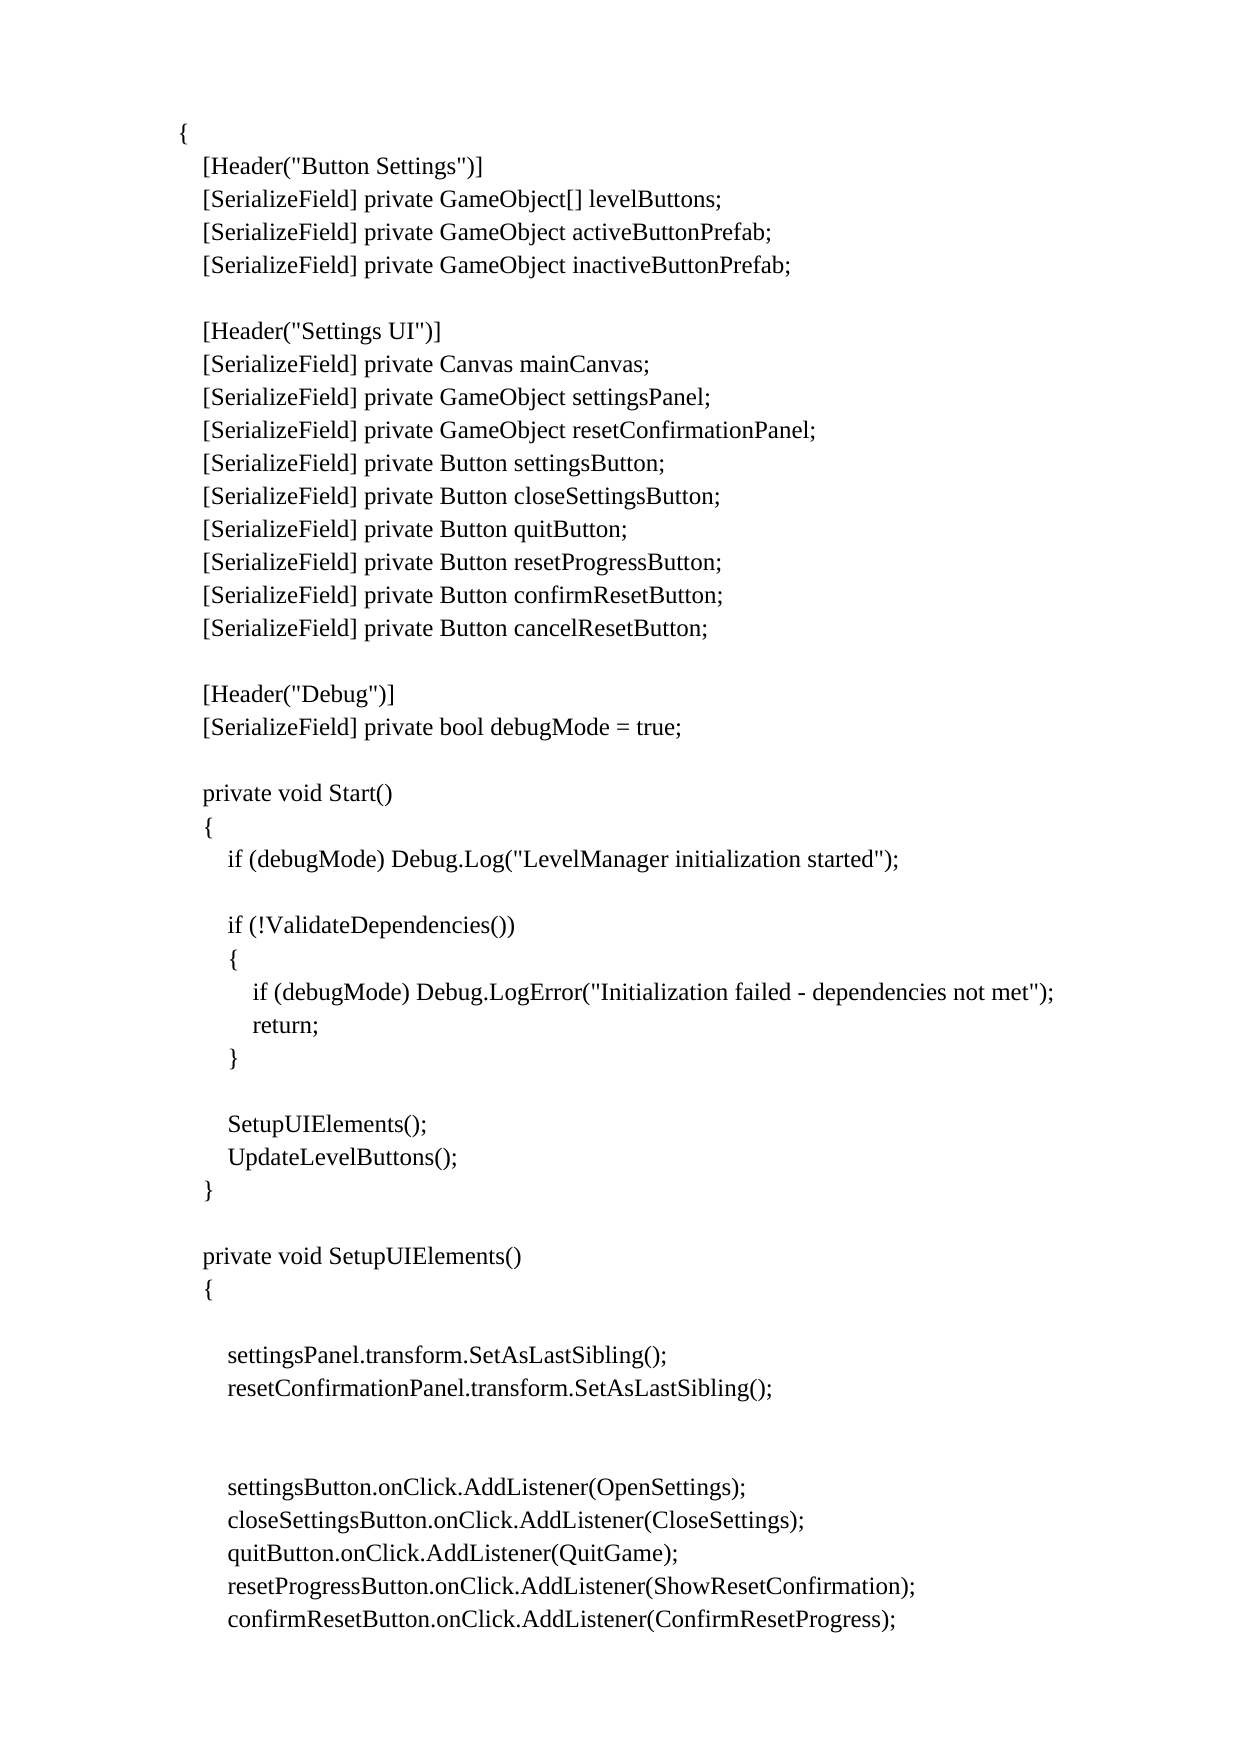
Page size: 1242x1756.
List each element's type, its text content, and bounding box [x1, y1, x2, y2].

text private void Start() [177, 778, 1153, 807]
text if (debugMode) Debug.LogError("Initialization failed - dependencies not met"); [177, 977, 1153, 1005]
text [SerializeField] private Button resetProgressButton; [177, 547, 1153, 576]
text if (debugMode) Debug.Log("LevelManager initialization started"); [177, 844, 1153, 873]
text settingsButton.onClick.AddListener(OpenSettings); [177, 1472, 1153, 1501]
text [SerializeField] private bool debugMode = true; [177, 712, 1153, 741]
text SetupUIElements(); [177, 1109, 1153, 1137]
text confirmResetButton.onClick.AddListener(ConfirmResetProgress); [177, 1604, 1153, 1633]
text resetProgressButton.onClick.AddListener(ShowResetConfirmation); [177, 1571, 1153, 1600]
text [SerializeField] private Button quitButton; [177, 514, 1153, 543]
text [SerializeField] private GameObject settingsPanel; [177, 382, 1153, 411]
text [SerializeField] private Button cancelResetButton; [177, 613, 1153, 642]
text { [177, 118, 1153, 147]
text [SerializeField] private Button closeSettingsButton; [177, 481, 1153, 510]
text [Header("Debug")] [177, 679, 1153, 708]
text return; [177, 1010, 1153, 1038]
text { [177, 1274, 1153, 1303]
text } [177, 1043, 1153, 1071]
text [SerializeField] private GameObject[] levelButtons; [177, 184, 1153, 213]
text settingsPanel.transform.SetAsLastSibling(); [177, 1340, 1153, 1369]
text [SerializeField] private GameObject activeButtonPrefab; [177, 217, 1153, 246]
text [SerializeField] private GameObject resetConfirmationPanel; [177, 415, 1153, 444]
text closeSettingsButton.onClick.AddListener(CloseSettings); [177, 1505, 1153, 1534]
text [SerializeField] private Button confirmResetButton; [177, 580, 1153, 609]
text } [177, 1175, 1153, 1203]
text UpdateLevelButtons(); [177, 1142, 1153, 1171]
text [Header("Settings UI")] [177, 316, 1153, 345]
text [SerializeField] private Button settingsButton; [177, 448, 1153, 477]
text [Header("Button Settings")] [177, 151, 1153, 180]
text [SerializeField] private Canvas mainCanvas; [177, 349, 1153, 378]
text { [177, 944, 1153, 972]
text private void SetupUIElements() [177, 1241, 1153, 1269]
text if (!ValidateDependencies()) [177, 911, 1153, 939]
text { [177, 812, 1153, 840]
text quitButton.onClick.AddListener(QuitGame); [177, 1538, 1153, 1567]
text resetConfirmationPanel.transform.SetAsLastSibling(); [177, 1373, 1153, 1402]
text [SerializeField] private GameObject inactiveButtonPrefab; [177, 250, 1153, 279]
